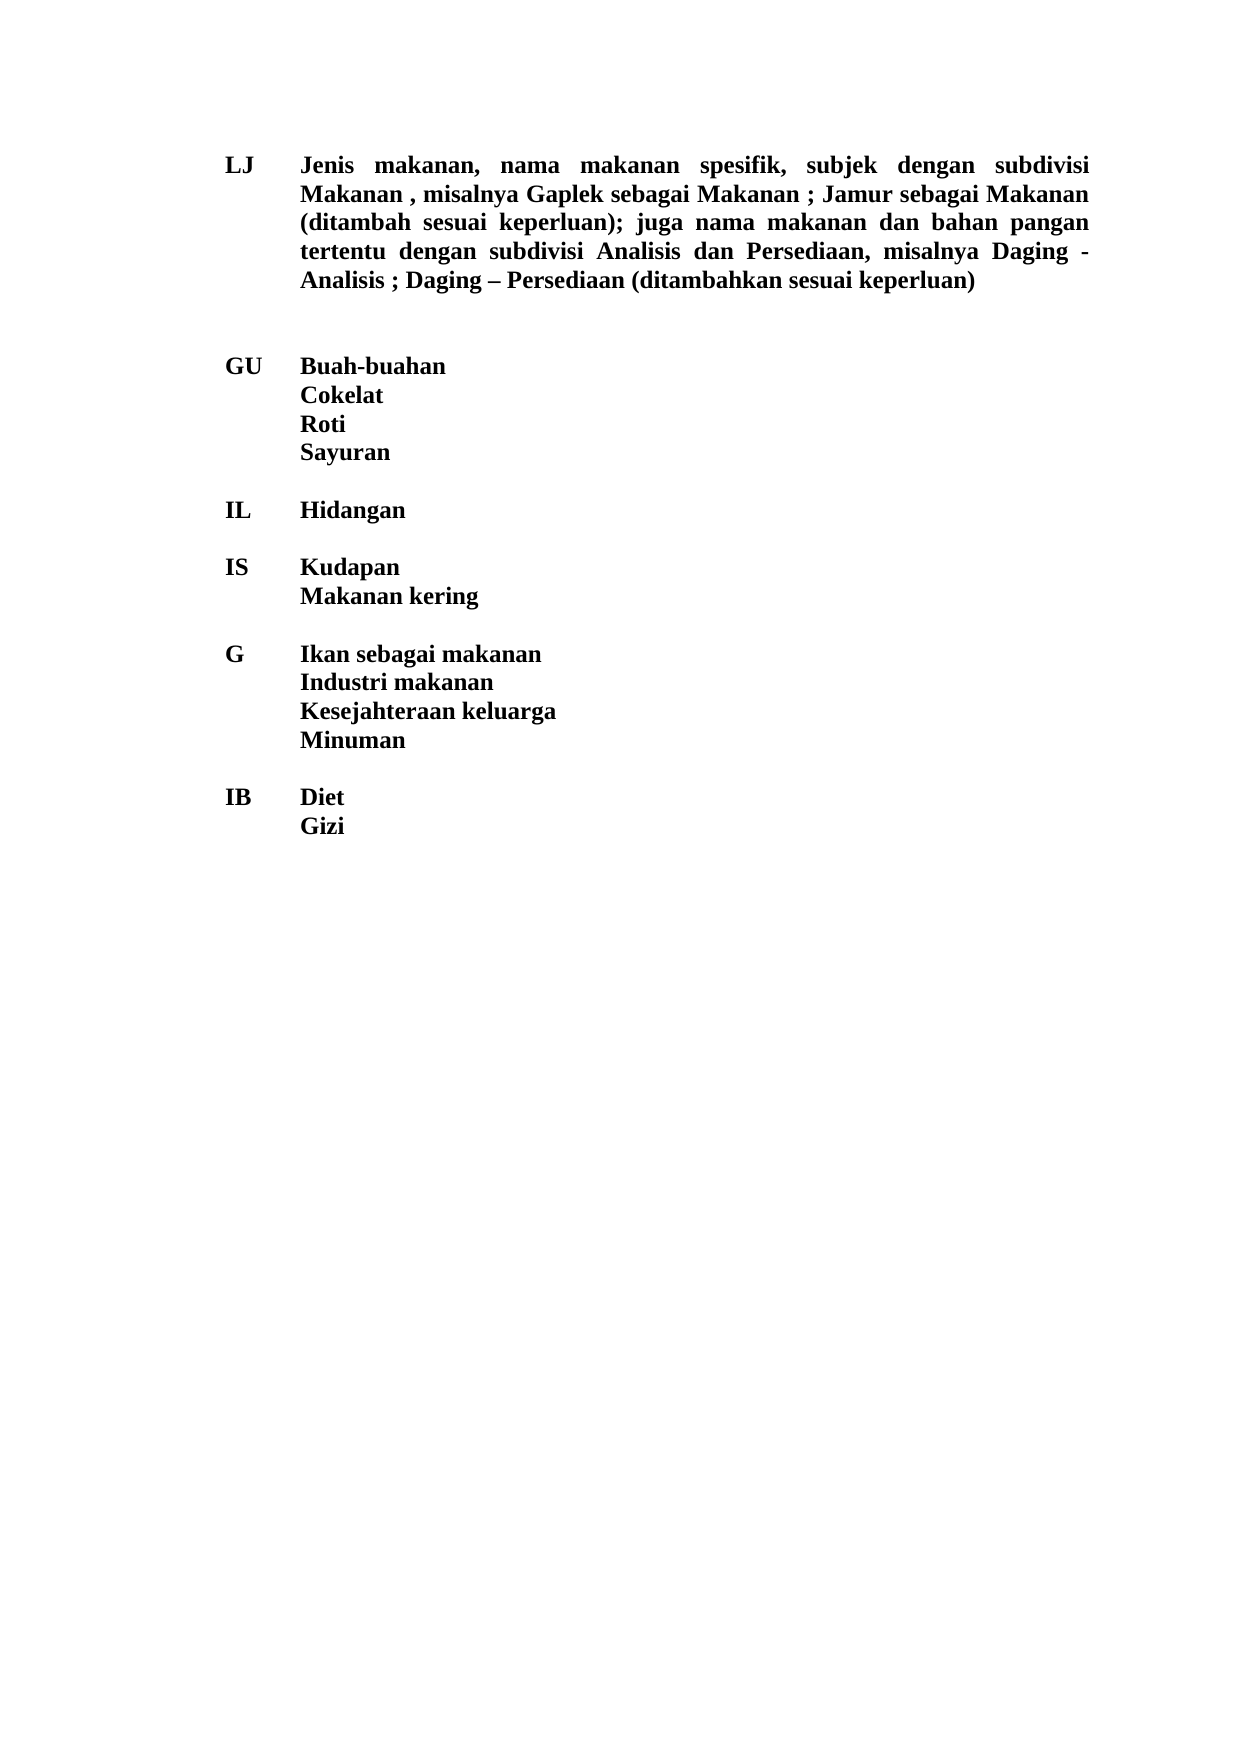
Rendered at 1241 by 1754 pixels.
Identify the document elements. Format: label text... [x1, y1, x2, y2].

list Industri makanan [225, 667, 1090, 696]
list IS Kudapan [225, 552, 1090, 581]
list Kesejahteraan keluarga [225, 696, 1090, 725]
list Cokelat [225, 380, 1090, 409]
list LJ Jenis makanan, nama makanan spesifik, subjek dengan subdivisi Makanan , misalnya Gaplek sebagai Makanan ; Jamur sebagai Makanan (ditambah sesuai keperluan); juga nama makanan dan bahan pangan tertentu dengan subdivisi Analisis dan Persediaan, misalnya Daging - Analisis ; Daging – Persediaan (ditambahkan sesuai keperluan) [225, 150, 1090, 294]
list Gizi [225, 811, 1090, 840]
list Minuman [225, 725, 1090, 754]
list IB Diet [225, 782, 1090, 811]
list IL Hidangan [225, 495, 1090, 524]
list Sayuran [225, 437, 1090, 466]
list G Ikan sebagai makanan [225, 639, 1090, 667]
list GU Buah-buahan [225, 351, 1090, 380]
list Roti [225, 409, 1090, 437]
list Makanan kering [225, 581, 1090, 610]
